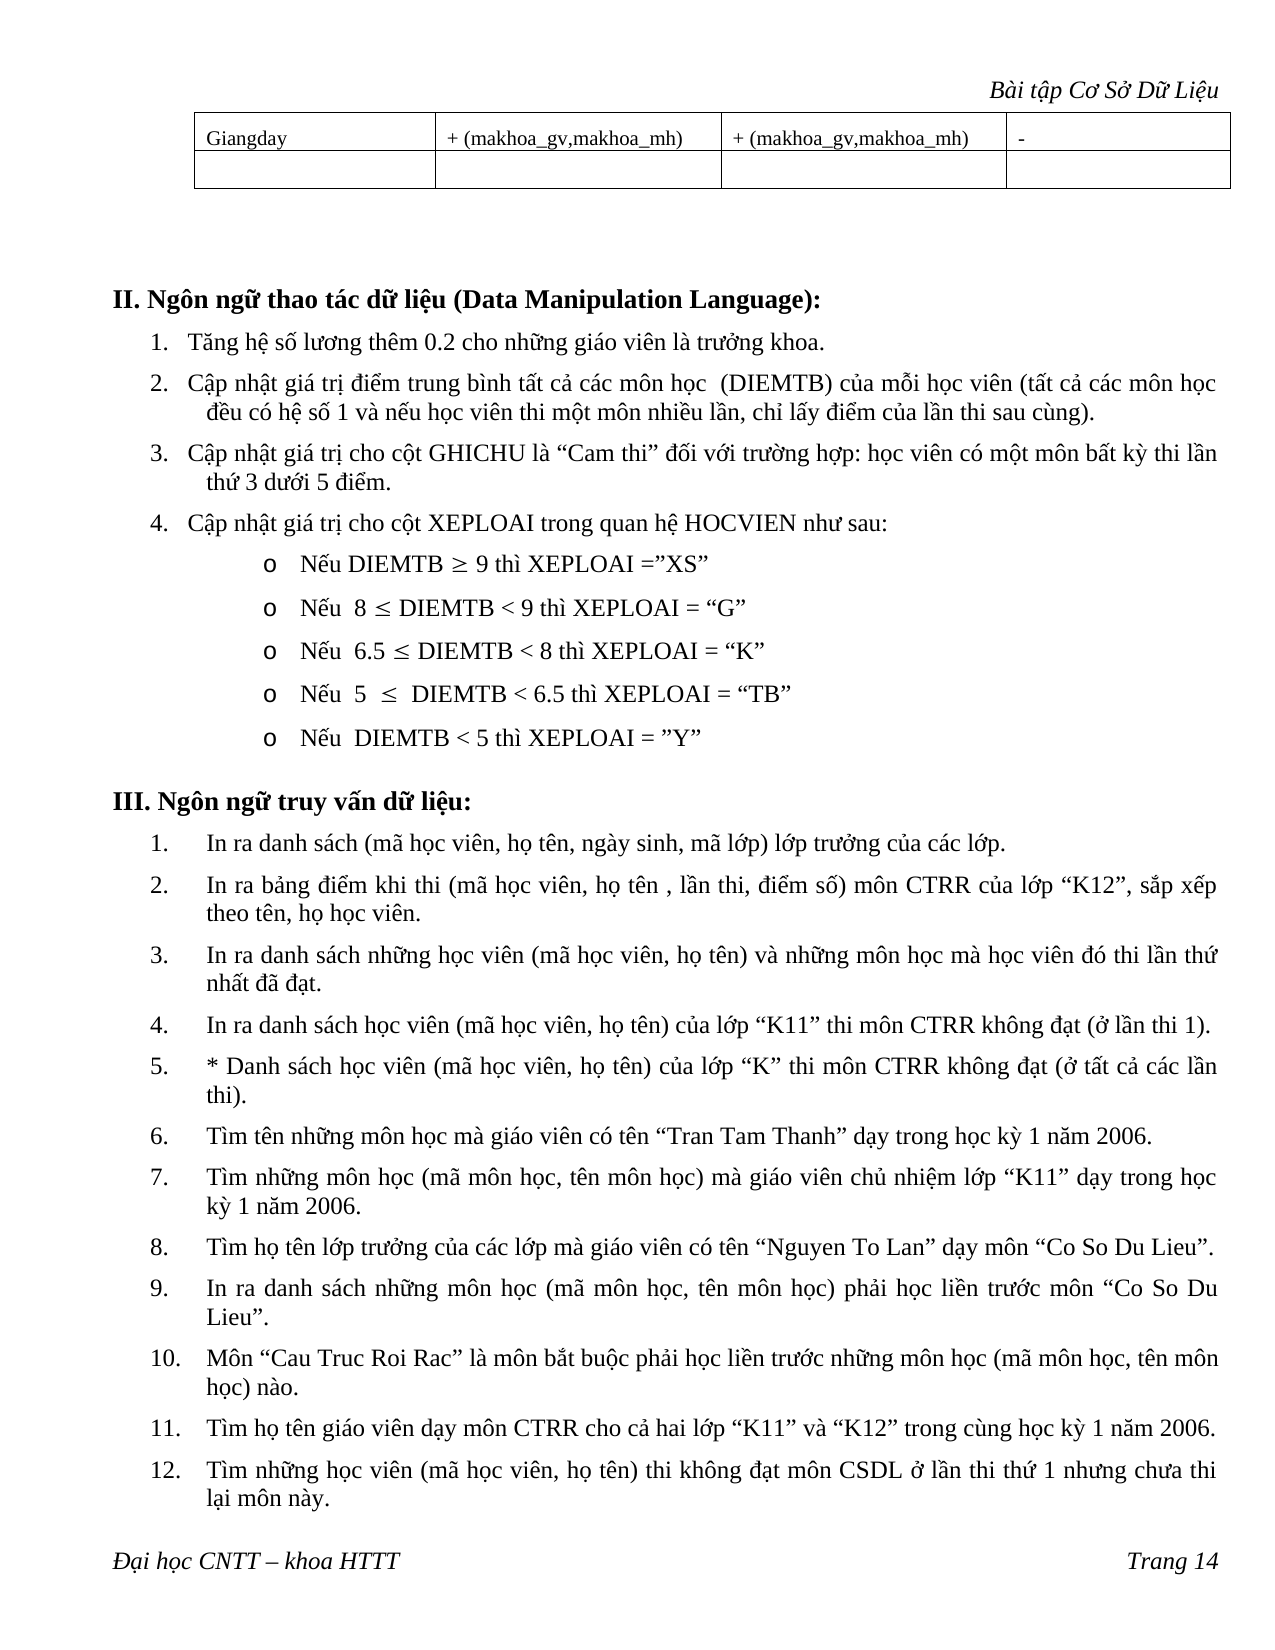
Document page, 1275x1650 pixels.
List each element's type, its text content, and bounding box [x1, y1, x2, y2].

list In ra danh sách những môn học (mã môn học, tên môn học) phải học liền trước môn “Co So Du Lieu”. [150, 1273, 1219, 1331]
list Tìm tên những môn học mà giáo viên có tên “Tran Tam Thanh” dạy trong học kỳ 1 năm 2006. [150, 1121, 1219, 1150]
list In ra danh sách (mã học viên, họ tên, ngày sinh, mã lớp) lớp trưởng của các lớp. [150, 828, 1219, 857]
list Tăng hệ số lương thêm 0.2 cho những giáo viên là trưởng khoa. [150, 327, 1219, 356]
list Tìm những học viên (mã học viên, họ tên) thi không đạt môn CSDL ở lần thi thứ 1 nhưng chưa thi lại môn này. [150, 1455, 1219, 1512]
list * Danh sách học viên (mã học viên, họ tên) của lớp “K” thi môn CTRR không đạt (ở tất cả các lần thi). [150, 1051, 1219, 1108]
table_cell [436, 151, 721, 187]
table_cell Giangday [195, 113, 435, 150]
table_cell + (makhoa_gv,makhoa_mh) [722, 113, 1006, 150]
list In ra danh sách những học viên (mã học viên, họ tên) và những môn học mà học viên đó thi lần thứ nhất đã đạt. [150, 940, 1219, 997]
table_cell - [1007, 113, 1230, 150]
list Cập nhật giá trị cho cột XEPLOAI trong quan hệ HOCVIEN như sau: [150, 508, 1219, 537]
list Tìm họ tên lớp trưởng của các lớp mà giáo viên có tên “Nguyen To Lan” dạy môn “Co So Du Lieu”. [150, 1232, 1219, 1261]
list Nếu DIEMTB 9 thì XEPLOAI =”XS” [262, 549, 1219, 580]
list In ra danh sách học viên (mã học viên, họ tên) của lớp “K11” thi môn CTRR không đạt (ở lần thi 1). [150, 1010, 1219, 1038]
list Nếu 8 DIEMTB < 9 thì XEPLOAI = “G” [262, 593, 1219, 624]
list Tìm họ tên giáo viên dạy môn CTRR cho cả hai lớp “K11” và “K12” trong cùng học kỳ 1 năm 2006. [150, 1413, 1219, 1442]
text III. Ngôn ngữ truy vấn dữ liệu: [112, 785, 1219, 816]
list Nếu 5 DIEMTB < 6.5 thì XEPLOAI = “TB” [262, 679, 1219, 710]
list Tìm những môn học (mã môn học, tên môn học) mà giáo viên chủ nhiệm lớp “K11” dạy trong học kỳ 1 năm 2006. [150, 1162, 1219, 1220]
list In ra bảng điểm khi thi (mã học viên, họ tên , lần thi, điểm số) môn CTRR của lớp “K12”, sắp xếp theo tên, họ học viên. [150, 870, 1219, 927]
text II. Ngôn ngữ thao tác dữ liệu (Data Manipulation Language): [112, 283, 1219, 314]
table_cell [195, 151, 435, 187]
table_cell [1007, 151, 1230, 187]
list Nếu 6.5 DIEMTB < 8 thì XEPLOAI = “K” [262, 636, 1219, 667]
list Môn “Cau Truc Roi Rac” là môn bắt buộc phải học liền trước những môn học (mã môn học, tên môn học) nào. [150, 1343, 1219, 1401]
list Cập nhật giá trị điểm trung bình tất cả các môn học (DIEMTB) của mỗi học viên (tất cả các môn học đều có hệ số 1 và nếu học viên thi một môn nhiều lần, chỉ lấy điểm của lần thi sau cùng). [150, 368, 1219, 426]
table_cell [722, 151, 1006, 187]
list Nếu DIEMTB < 5 thì XEPLOAI = ”Y” [262, 723, 1219, 754]
list Cập nhật giá trị cho cột GHICHU là “Cam thi” đối với trường hợp: học viên có một môn bất kỳ thi lần thứ 3 dưới 5 điểm. [150, 438, 1219, 496]
table_cell + (makhoa_gv,makhoa_mh) [436, 113, 721, 150]
